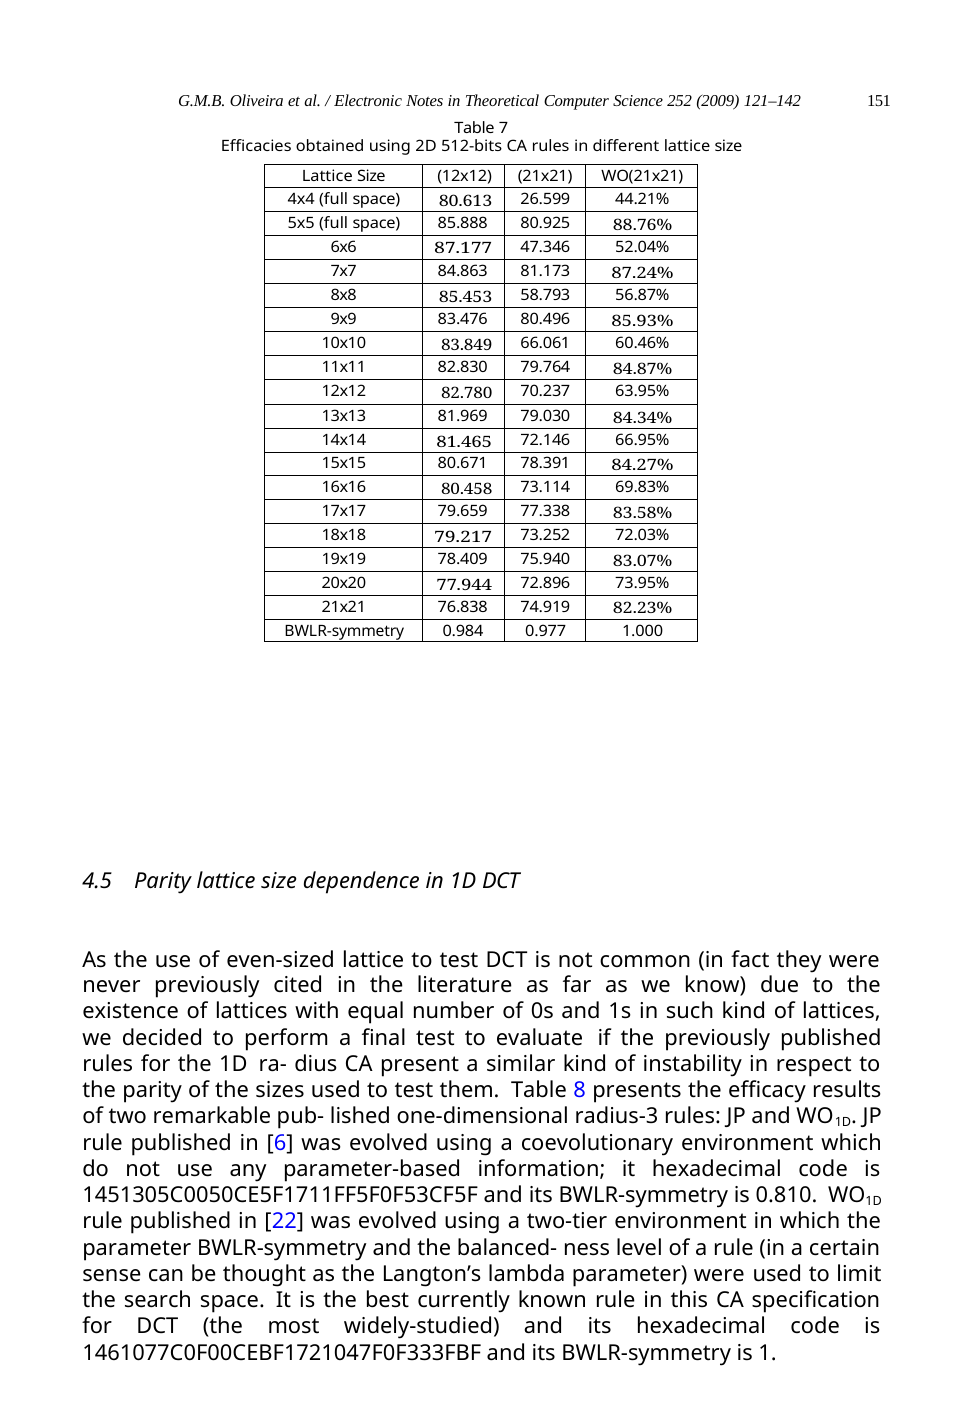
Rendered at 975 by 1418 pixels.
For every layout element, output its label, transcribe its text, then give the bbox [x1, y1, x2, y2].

table_cell 0.984 [423, 620, 504, 641]
table_cell 44.21% [586, 188, 697, 211]
text Table 7 [71, 118, 892, 137]
table_cell 66.95% [586, 429, 697, 452]
table_cell 15x15 [265, 453, 422, 475]
table_cell 18x18 [265, 524, 422, 547]
table_cell 77.338 [505, 500, 585, 523]
table_cell 84.34% [586, 405, 697, 428]
table_cell 84.863 [423, 260, 504, 283]
table_cell 76.838 [423, 596, 504, 618]
table_cell 11x11 [265, 356, 422, 379]
text As the use of even-sized lattice to test DCT is not common (in fact they were never previously cited in the literature as far as we know) due to the existence of lattices with equal number of 0s and 1s in such kind of lattices, we decided to perform a final test to evaluate if the previously published rules for the 1D ra- dius CA present a similar kind of instability in respect to the parity of the sizes used to test them. Table 8 presents the efficacy results of two remarkable pub- lished one-dimensional radius-3 rules: JP and WO1D. JP rule published in [6] was evolved using a coevolutionary environment which do not use any parameter-based information; it hexadecimal code is 1451305C0050CE5F1711FF5F0F53CF5F and its BWLR-symmetry is 0.810. WO1D rule published in [22] was evolved using a two-tier environment in which the parameter BWLR-symmetry and the balanced- ness level of a rule (in a certain sense can be thought as the Langton’s lambda parameter) were used to limit the search space. It is the best currently known rule in this CA specification for DCT (the most widely-studied) and its hexadecimal code is 1461077C0F00CEBF1721047F0F333FBF and its BWLR-symmetry is 1. [82, 946, 882, 1366]
table_cell 85.888 [423, 212, 504, 235]
table_cell 79.030 [505, 405, 585, 428]
table_cell 79.217 [423, 524, 504, 547]
table_header Lattice Size [265, 165, 422, 187]
table_cell 70.237 [505, 380, 585, 403]
table_cell 78.391 [505, 453, 585, 475]
table_header (12x12) [423, 165, 504, 187]
table_cell 83.07% [586, 548, 697, 571]
table_cell 19x19 [265, 548, 422, 571]
table_cell 83.476 [423, 308, 504, 331]
table_cell 72.146 [505, 429, 585, 452]
table_cell 56.87% [586, 284, 697, 307]
table_cell 0.977 [505, 620, 585, 641]
table_header (21x21) [505, 165, 585, 187]
table_cell 83.849 [423, 332, 504, 355]
table_cell 82.830 [423, 356, 504, 379]
table_cell 8x8 [265, 284, 422, 307]
table_cell 52.04% [586, 236, 697, 258]
table_cell 69.83% [586, 476, 697, 499]
table_cell 82.780 [423, 380, 504, 403]
list Parity lattice size dependence in 1D DCT [82, 864, 904, 894]
table_cell 14x14 [265, 429, 422, 452]
table_header WO(21x21) [586, 165, 697, 187]
table_cell BWLR-symmetry [265, 620, 422, 641]
table_cell 60.46% [586, 332, 697, 355]
table_cell 16x16 [265, 476, 422, 499]
table_cell 80.496 [505, 308, 585, 331]
table_cell 74.919 [505, 596, 585, 618]
table_cell 9x9 [265, 308, 422, 331]
table_cell 73.95% [586, 572, 697, 595]
table_cell 7x7 [265, 260, 422, 283]
table_cell 58.793 [505, 284, 585, 307]
table_cell 5x5 (full space) [265, 212, 422, 235]
table_cell 26.599 [505, 188, 585, 211]
table_cell 47.346 [505, 236, 585, 258]
table_cell 88.76% [586, 212, 697, 235]
table_cell 80.671 [423, 453, 504, 475]
table_cell 79.659 [423, 500, 504, 523]
table_cell 6x6 [265, 236, 422, 258]
table_cell 4x4 (full space) [265, 188, 422, 211]
table_cell 80.613 [423, 188, 504, 211]
table_cell 79.764 [505, 356, 585, 379]
table_cell 78.409 [423, 548, 504, 571]
table_cell 13x13 [265, 405, 422, 428]
table_cell 87.24% [586, 260, 697, 283]
table_cell 80.458 [423, 476, 504, 499]
table_cell 81.173 [505, 260, 585, 283]
table_cell 12x12 [265, 380, 422, 403]
text Efficacies obtained using 2D 512-bits CA rules in different lattice size [71, 137, 892, 156]
table_cell 83.58% [586, 500, 697, 523]
table_cell 73.114 [505, 476, 585, 499]
table_cell 10x10 [265, 332, 422, 355]
table_cell 85.453 [423, 284, 504, 307]
table_cell 81.969 [423, 405, 504, 428]
table_cell 84.87% [586, 356, 697, 379]
table_cell 81.465 [423, 429, 504, 452]
table_cell 72.896 [505, 572, 585, 595]
table_cell 77.944 [423, 572, 504, 595]
table_cell 75.940 [505, 548, 585, 571]
table_cell 66.061 [505, 332, 585, 355]
table_cell 20x20 [265, 572, 422, 595]
table_cell 80.925 [505, 212, 585, 235]
table_cell 84.27% [586, 453, 697, 475]
table_cell 82.23% [586, 596, 697, 618]
table_cell 85.93% [586, 308, 697, 331]
table_cell 63.95% [586, 380, 697, 403]
table_cell 73.252 [505, 524, 585, 547]
table_cell 17x17 [265, 500, 422, 523]
table_cell 87.177 [423, 236, 504, 258]
table_cell 21x21 [265, 596, 422, 618]
table_cell 1.000 [586, 620, 697, 641]
table_cell 72.03% [586, 524, 697, 547]
